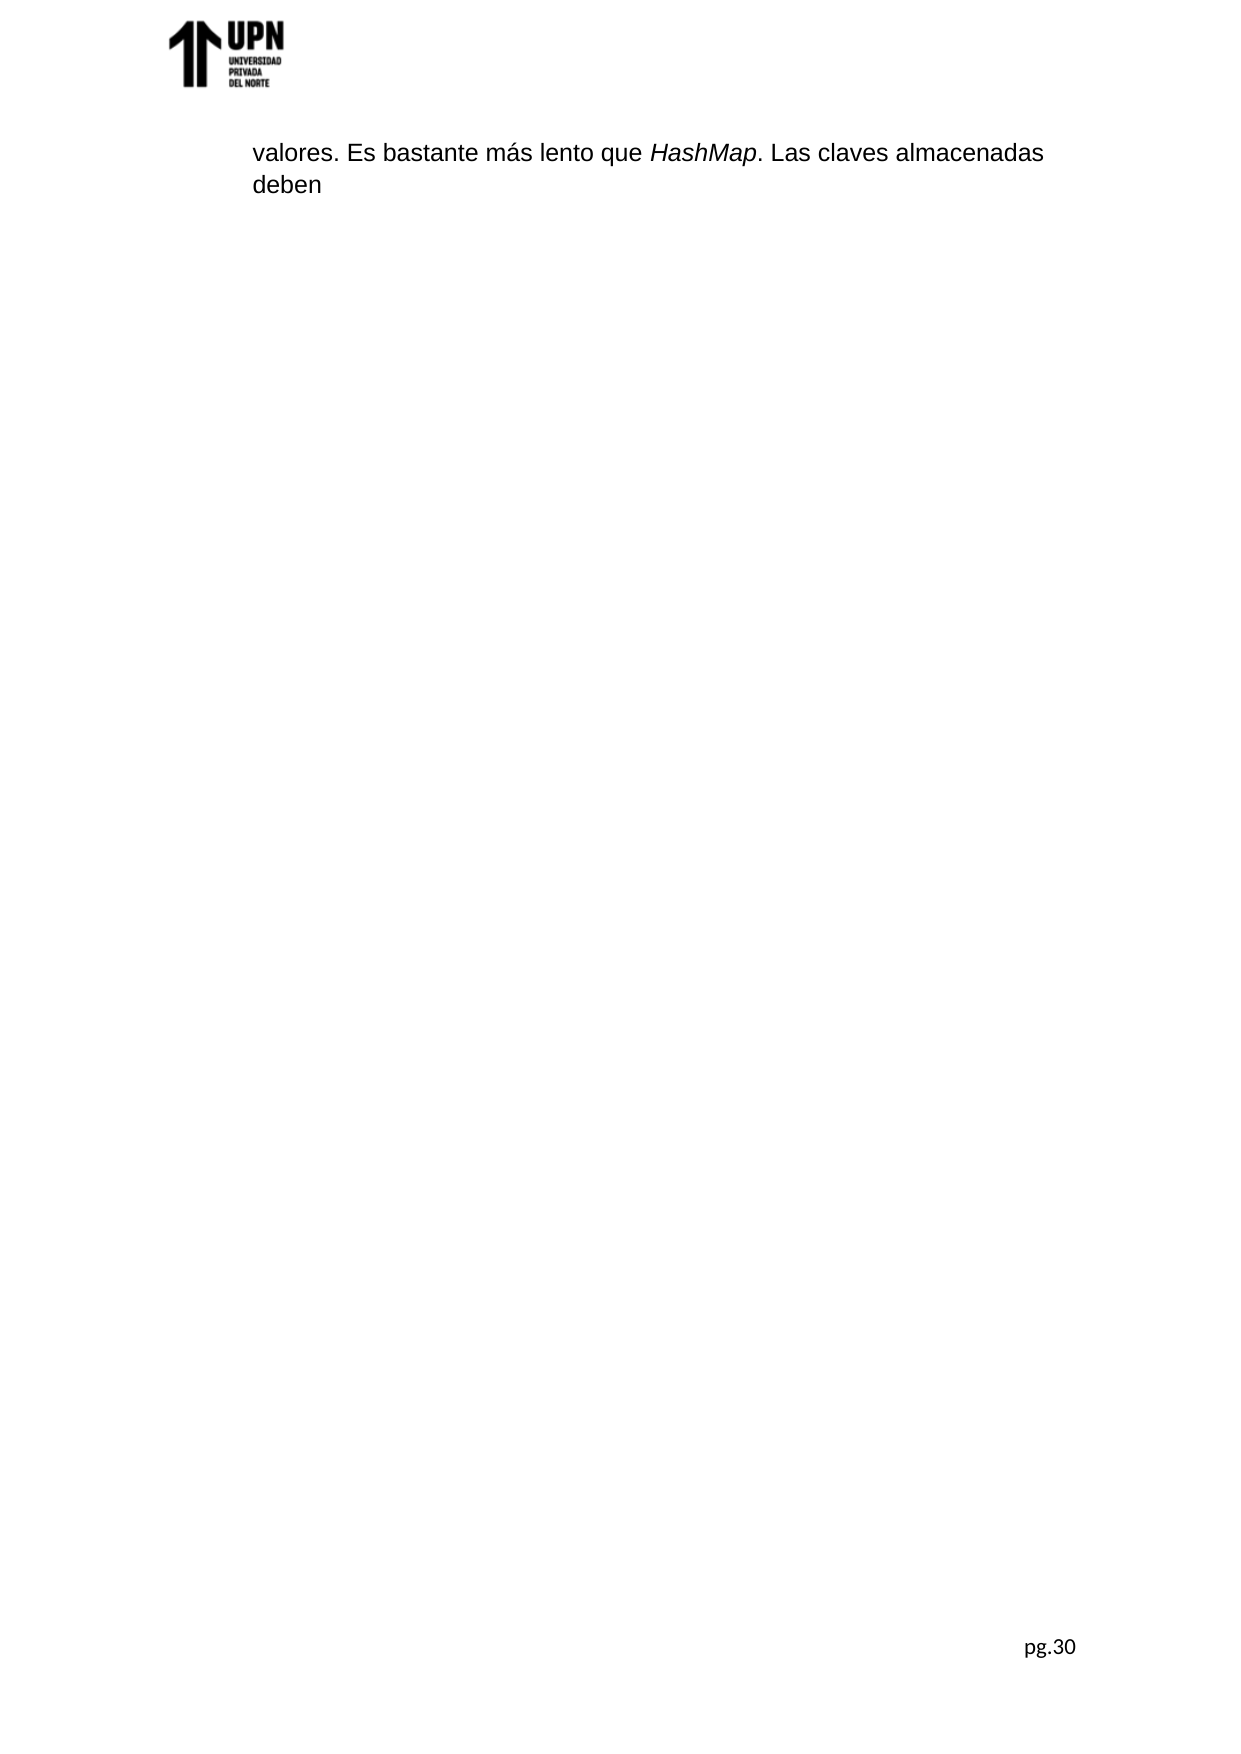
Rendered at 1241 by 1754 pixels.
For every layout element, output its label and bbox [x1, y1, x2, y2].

picture [166, 18, 287, 93]
list [223, 137, 1053, 199]
